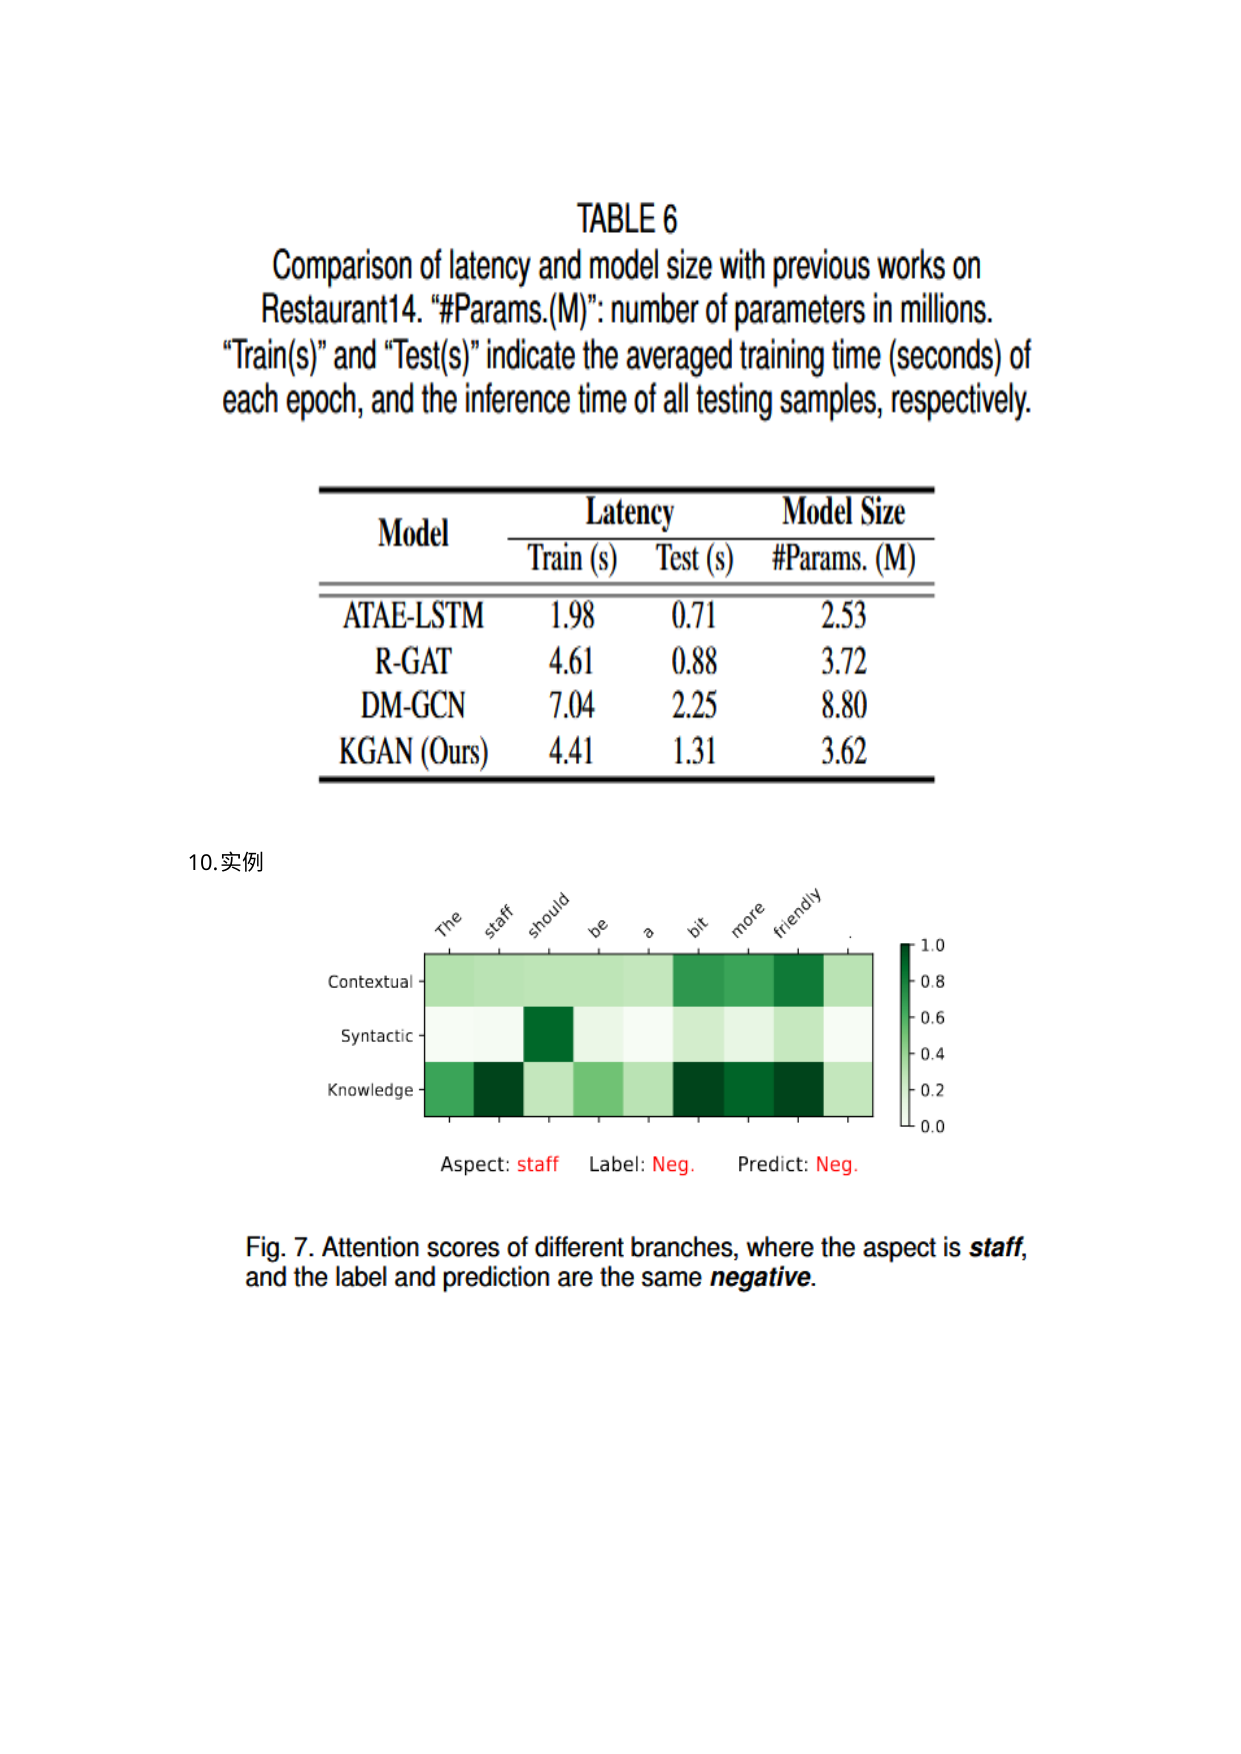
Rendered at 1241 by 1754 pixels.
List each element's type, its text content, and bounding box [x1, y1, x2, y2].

picture [187, 162, 1049, 838]
list 实例 [187, 844, 1053, 877]
picture [187, 877, 1046, 1340]
